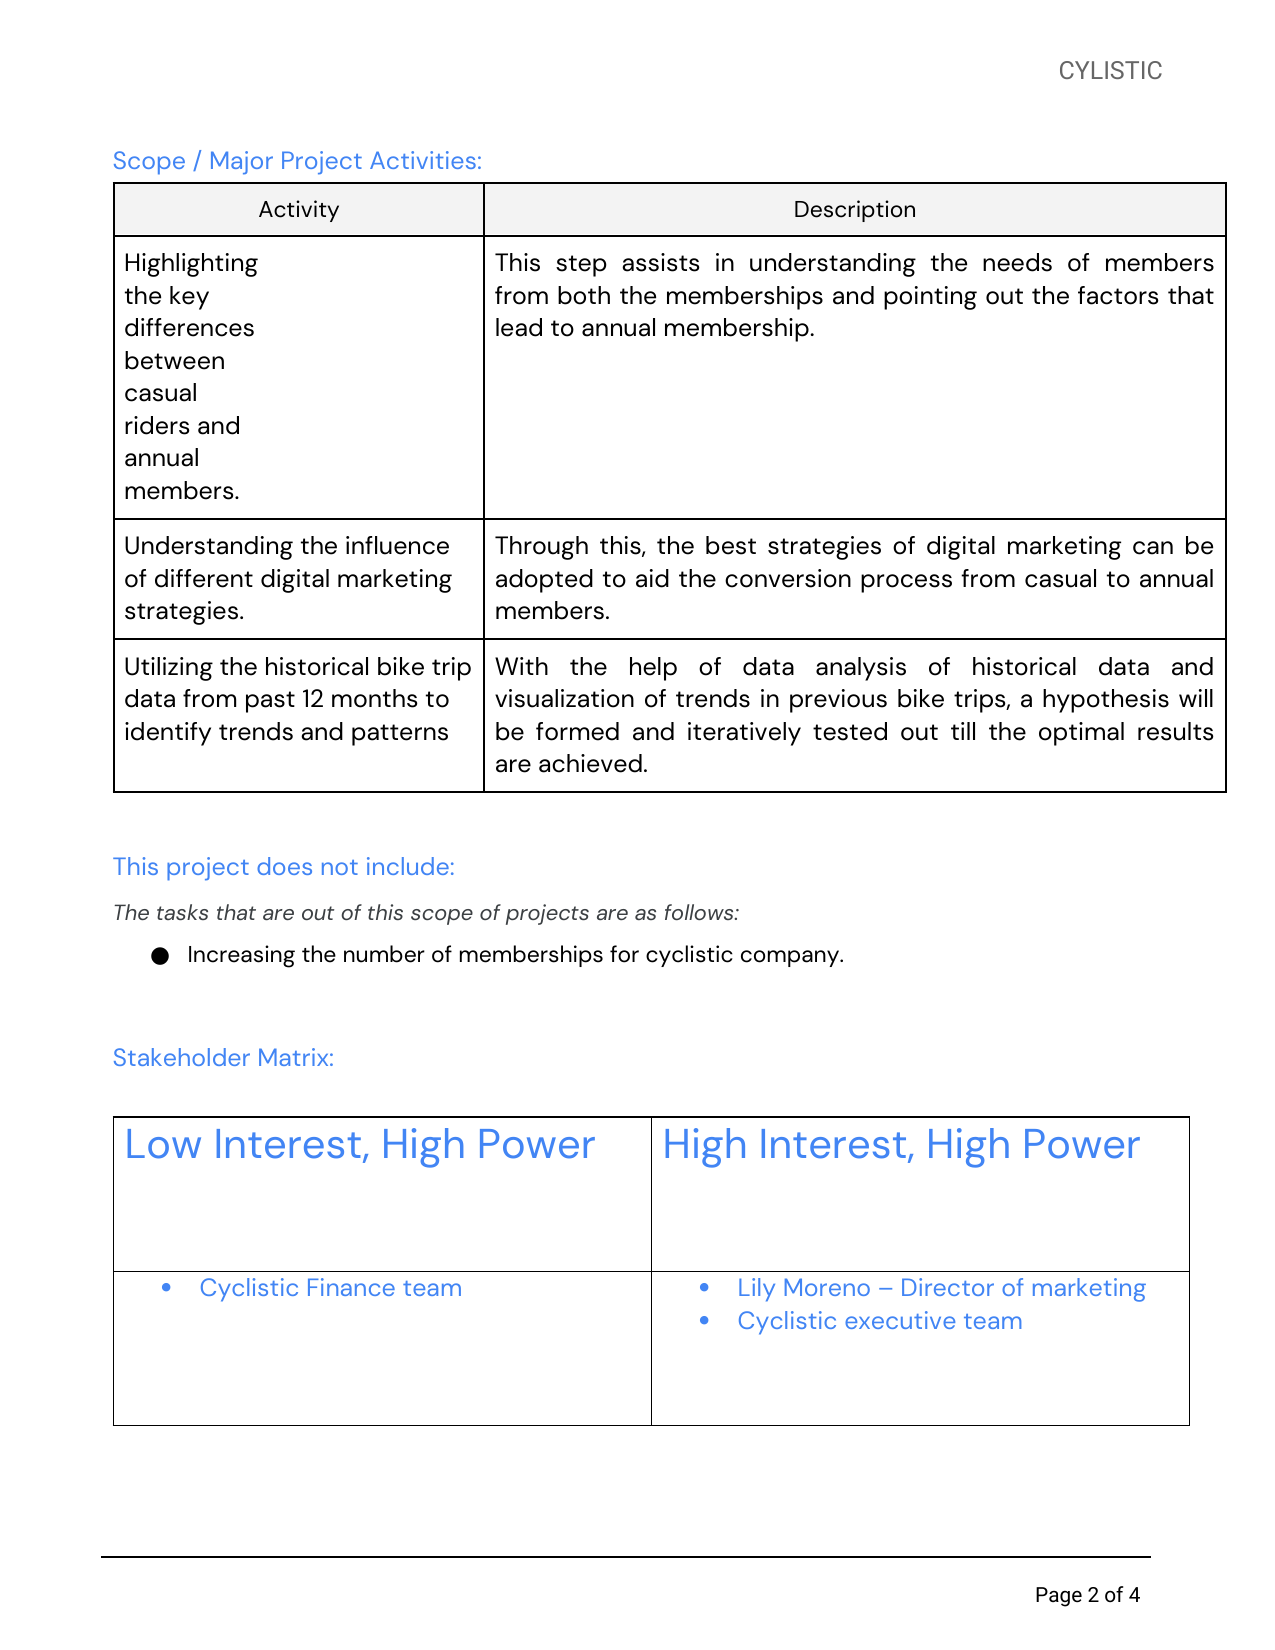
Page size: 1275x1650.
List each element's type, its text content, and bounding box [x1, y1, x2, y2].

table_cell Understanding the influence of different digital marketing strategies. [115, 520, 483, 638]
table_cell Lily Moreno – Director of marketing Cyclistic executive team [652, 1272, 1189, 1425]
table_header Low Interest, High Power [114, 1118, 651, 1271]
subtitle This project does not include: [112, 851, 1162, 883]
table_header Activity [115, 184, 483, 234]
table_cell Utilizing the historical bike trip data from past 12 months to identify trends and patterns [115, 640, 483, 791]
list Increasing the number of memberships for cyclistic company. [150, 939, 1162, 969]
table_header High Interest, High Power [652, 1118, 1189, 1271]
table_cell Highlighting the key differences between casual riders and annual members. [115, 237, 483, 517]
text Stakeholder Matrix: [112, 1042, 1162, 1074]
table_cell This step assists in understanding the needs of members from both the memberships and pointing out the factors that lead to annual membership. [485, 237, 1225, 517]
table_cell Through this, the best strategies of digital marketing can be adopted to aid the conversion process from casual to annual members. [485, 520, 1225, 638]
subtitle Scope / Major Project Activities: [112, 144, 1162, 177]
table_cell Cyclistic Finance team [114, 1272, 651, 1425]
table_header Description [485, 184, 1225, 234]
text The tasks that are out of this scope of projects are as follows: [112, 899, 1162, 927]
table_cell With the help of data analysis of historical data and visualization of trends in previous bike trips, a hypothesis will be formed and iteratively tested out till the optimal results are achieved. [485, 640, 1225, 791]
